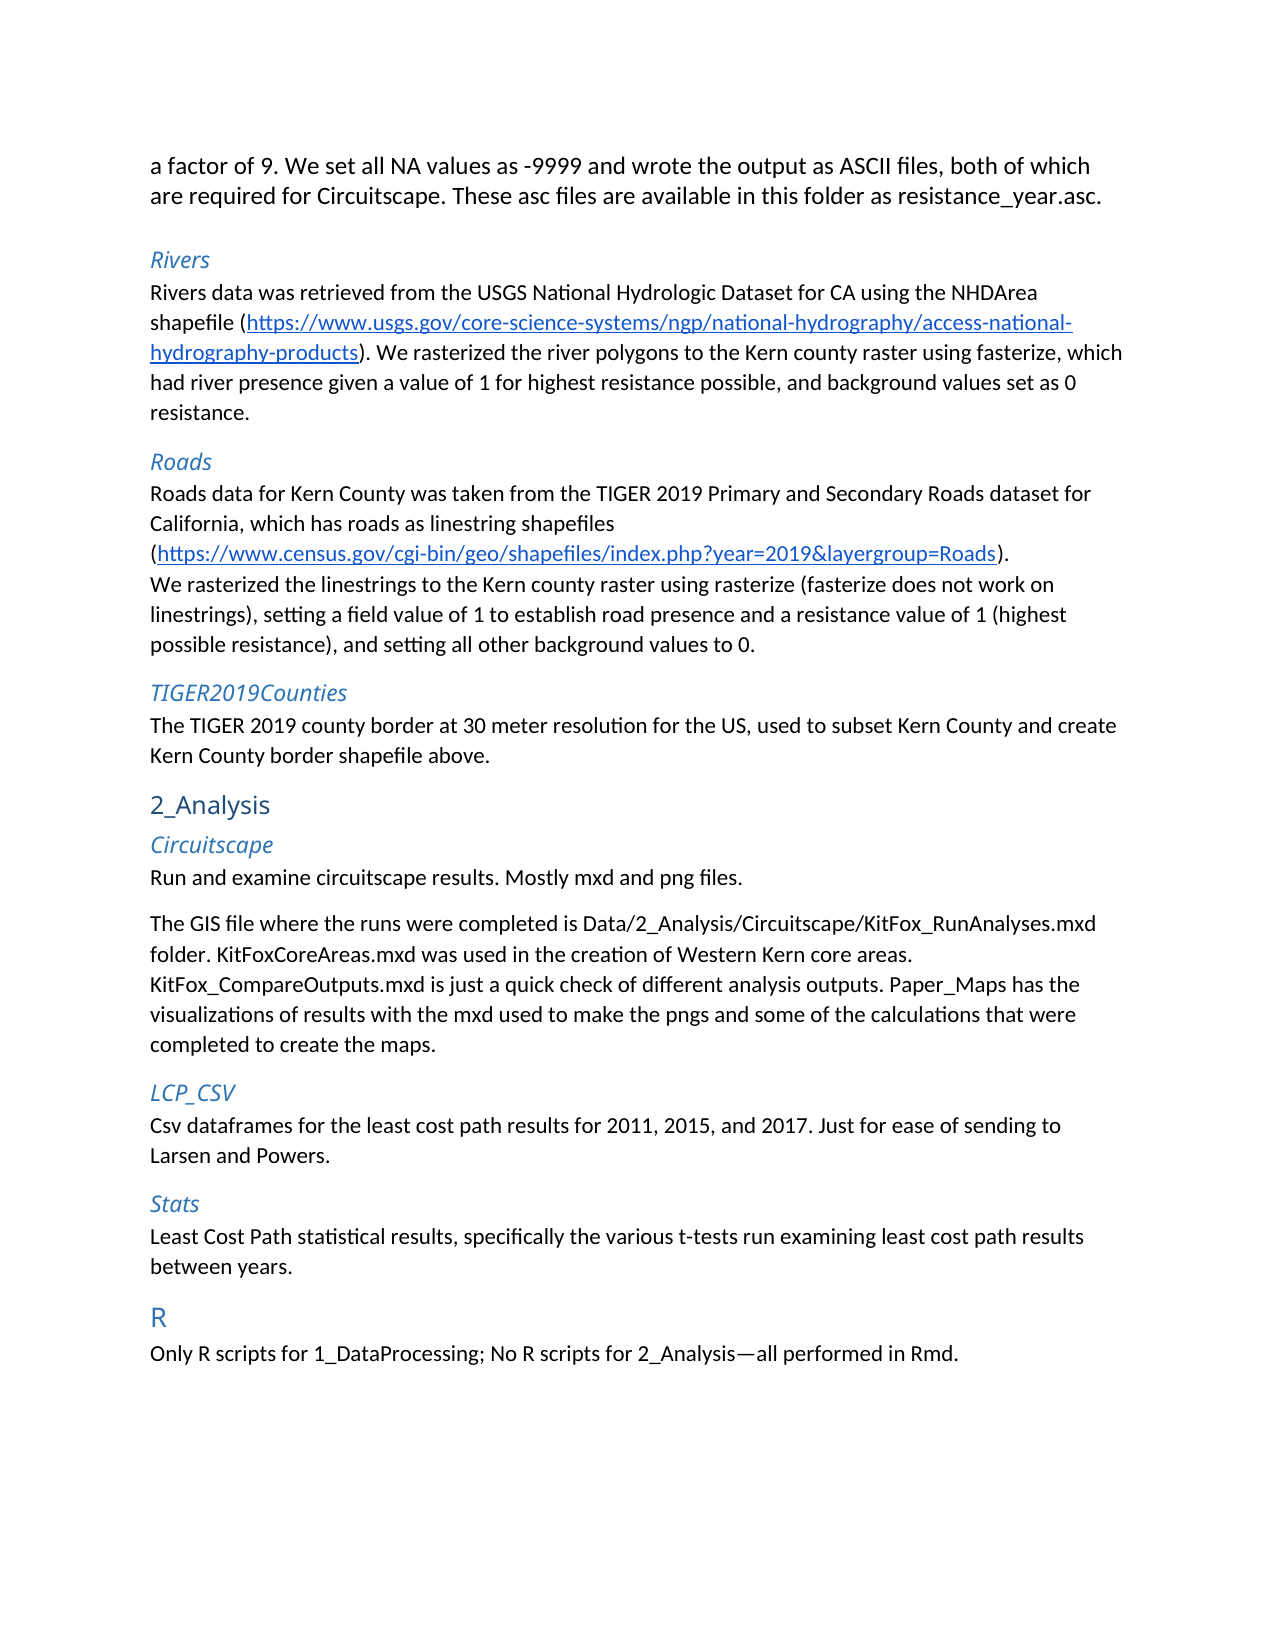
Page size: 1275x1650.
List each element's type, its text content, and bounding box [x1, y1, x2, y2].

text Roads data for Kern County was taken from the TIGER 2019 Primary and Secondary Roads dataset for California, which has roads as linestring shapefiles (https://www.census.gov/cgi-bin/geo/shapefiles/index.php?year=2019&layergroup=Roads). We rasterized the linestrings to the Kern county raster using rasterize (fasterize does not work on linestrings), setting a field value of 1 to establish road presence and a resistance value of 1 (highest possible resistance), and setting all other background values to 0. [150, 479, 1125, 658]
subtitle R [150, 1299, 1125, 1336]
subtitle Rivers [150, 244, 1125, 275]
subtitle Circuitscape [150, 829, 1125, 860]
subtitle Roads [150, 445, 1125, 477]
text Rivers data was retrieved from the USGS National Hydrologic Dataset for CA using the NHDArea shapefile (https://www.usgs.gov/core-science-systems/ngp/national-hydrography/access-national-hydrography-products). We rasterized the river polygons to the Kern county raster using fasterize, which had river presence given a value of 1 for highest resistance possible, and background values set as 0 resistance. [150, 278, 1125, 427]
text Least Cost Path statistical results, specifically the various t-tests run examining least cost path results between years. [150, 1222, 1125, 1280]
text Run and examine circuitscape results. Mostly mxd and png files. [150, 863, 1125, 891]
text Only R scripts for 1_DataProcessing; No R scripts for 2_Analysis—all performed in Rmd. [150, 1339, 1125, 1367]
subtitle Stats [150, 1188, 1125, 1219]
text The GIS file where the runs were completed is Data/2_Analysis/Circuitscape/KitFox_RunAnalyses.mxd folder. KitFoxCoreAreas.mxd was used in the creation of Western Kern core areas. KitFox_CompareOutputs.mxd is just a quick check of different analysis outputs. Paper_Maps has the visualizations of results with the mxd used to make the pngs and some of the calculations that were completed to create the maps. [150, 909, 1125, 1058]
text Csv dataframes for the least cost path results for 2011, 2015, and 2017. Just for ease of sending to Larsen and Powers. [150, 1111, 1125, 1169]
text The TIGER 2019 county border at 30 meter resolution for the US, used to subset Kern County and create Kern County border shapefile above. [150, 711, 1125, 769]
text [150, 150, 1125, 211]
subtitle 2_Analysis [150, 788, 1125, 822]
subtitle TIGER2019Counties [150, 677, 1125, 708]
subtitle LCP_CSV [150, 1077, 1125, 1108]
